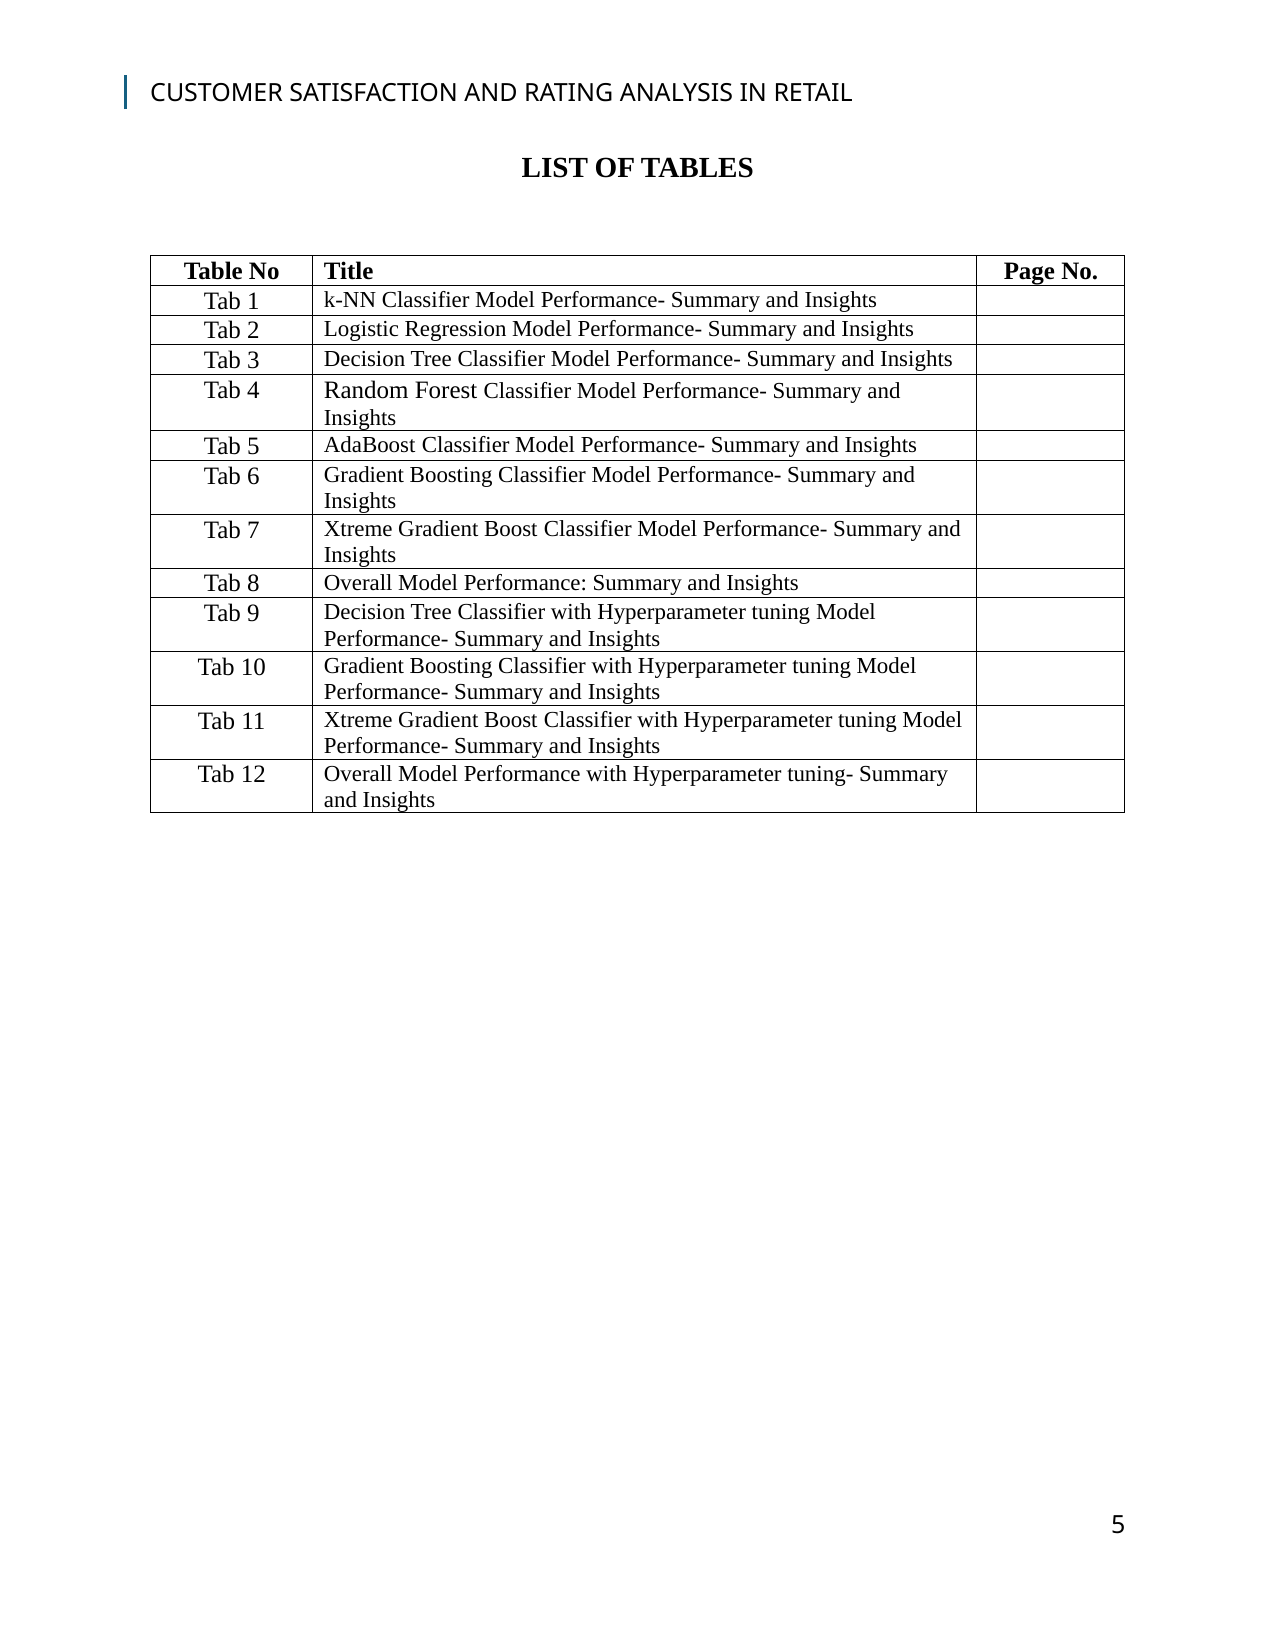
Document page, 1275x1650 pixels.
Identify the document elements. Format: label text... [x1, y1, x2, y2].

table_cell Overall Model Performance with Hyperparameter tuning- Summary and Insights [313, 760, 976, 812]
table_cell Gradient Boosting Classifier Model Performance- Summary and Insights [313, 461, 976, 514]
table_cell Tab 3 [151, 345, 312, 374]
table_cell [977, 598, 1124, 651]
table_cell [977, 461, 1124, 514]
table_cell [977, 375, 1124, 430]
table_cell [977, 316, 1124, 344]
table_cell Tab 12 [151, 760, 312, 812]
table_cell [977, 569, 1124, 597]
text LIST OF TABLES [150, 150, 1125, 183]
table_cell Decision Tree Classifier with Hyperparameter tuning Model Performance- Summary and Insights [313, 598, 976, 651]
table_cell Tab 11 [151, 706, 312, 758]
table_header Table No [151, 256, 312, 285]
table_cell [977, 345, 1124, 374]
table_cell Tab 9 [151, 598, 312, 651]
table_cell Overall Model Performance: Summary and Insights [313, 569, 976, 597]
table_cell [977, 652, 1124, 705]
table_header Page No. [977, 256, 1124, 285]
table_cell Tab 6 [151, 461, 312, 514]
table_cell [977, 431, 1124, 460]
table_cell [977, 515, 1124, 567]
table_cell Tab 10 [151, 652, 312, 705]
table_cell Tab 2 [151, 316, 312, 344]
table_cell Logistic Regression Model Performance- Summary and Insights [313, 316, 976, 344]
table_cell Xtreme Gradient Boost Classifier with Hyperparameter tuning Model Performance- Summary and Insights [313, 706, 976, 758]
table_header Title [313, 256, 976, 285]
table_cell [977, 286, 1124, 314]
table_cell Tab 7 [151, 515, 312, 567]
table_cell k-NN Classifier Model Performance- Summary and Insights [313, 286, 976, 314]
table_cell [977, 706, 1124, 758]
table_cell Tab 4 [151, 375, 312, 430]
table_cell Tab 8 [151, 569, 312, 597]
table_cell Xtreme Gradient Boost Classifier Model Performance- Summary and Insights [313, 515, 976, 567]
table_cell Tab 1 [151, 286, 312, 314]
table_cell Tab 5 [151, 431, 312, 460]
table_cell Random Forest Classifier Model Performance- Summary and Insights [313, 375, 976, 430]
table_cell [977, 760, 1124, 812]
table_cell AdaBoost Classifier Model Performance- Summary and Insights [313, 431, 976, 460]
table_cell Decision Tree Classifier Model Performance- Summary and Insights [313, 345, 976, 374]
table_cell Gradient Boosting Classifier with Hyperparameter tuning Model Performance- Summary and Insights [313, 652, 976, 705]
